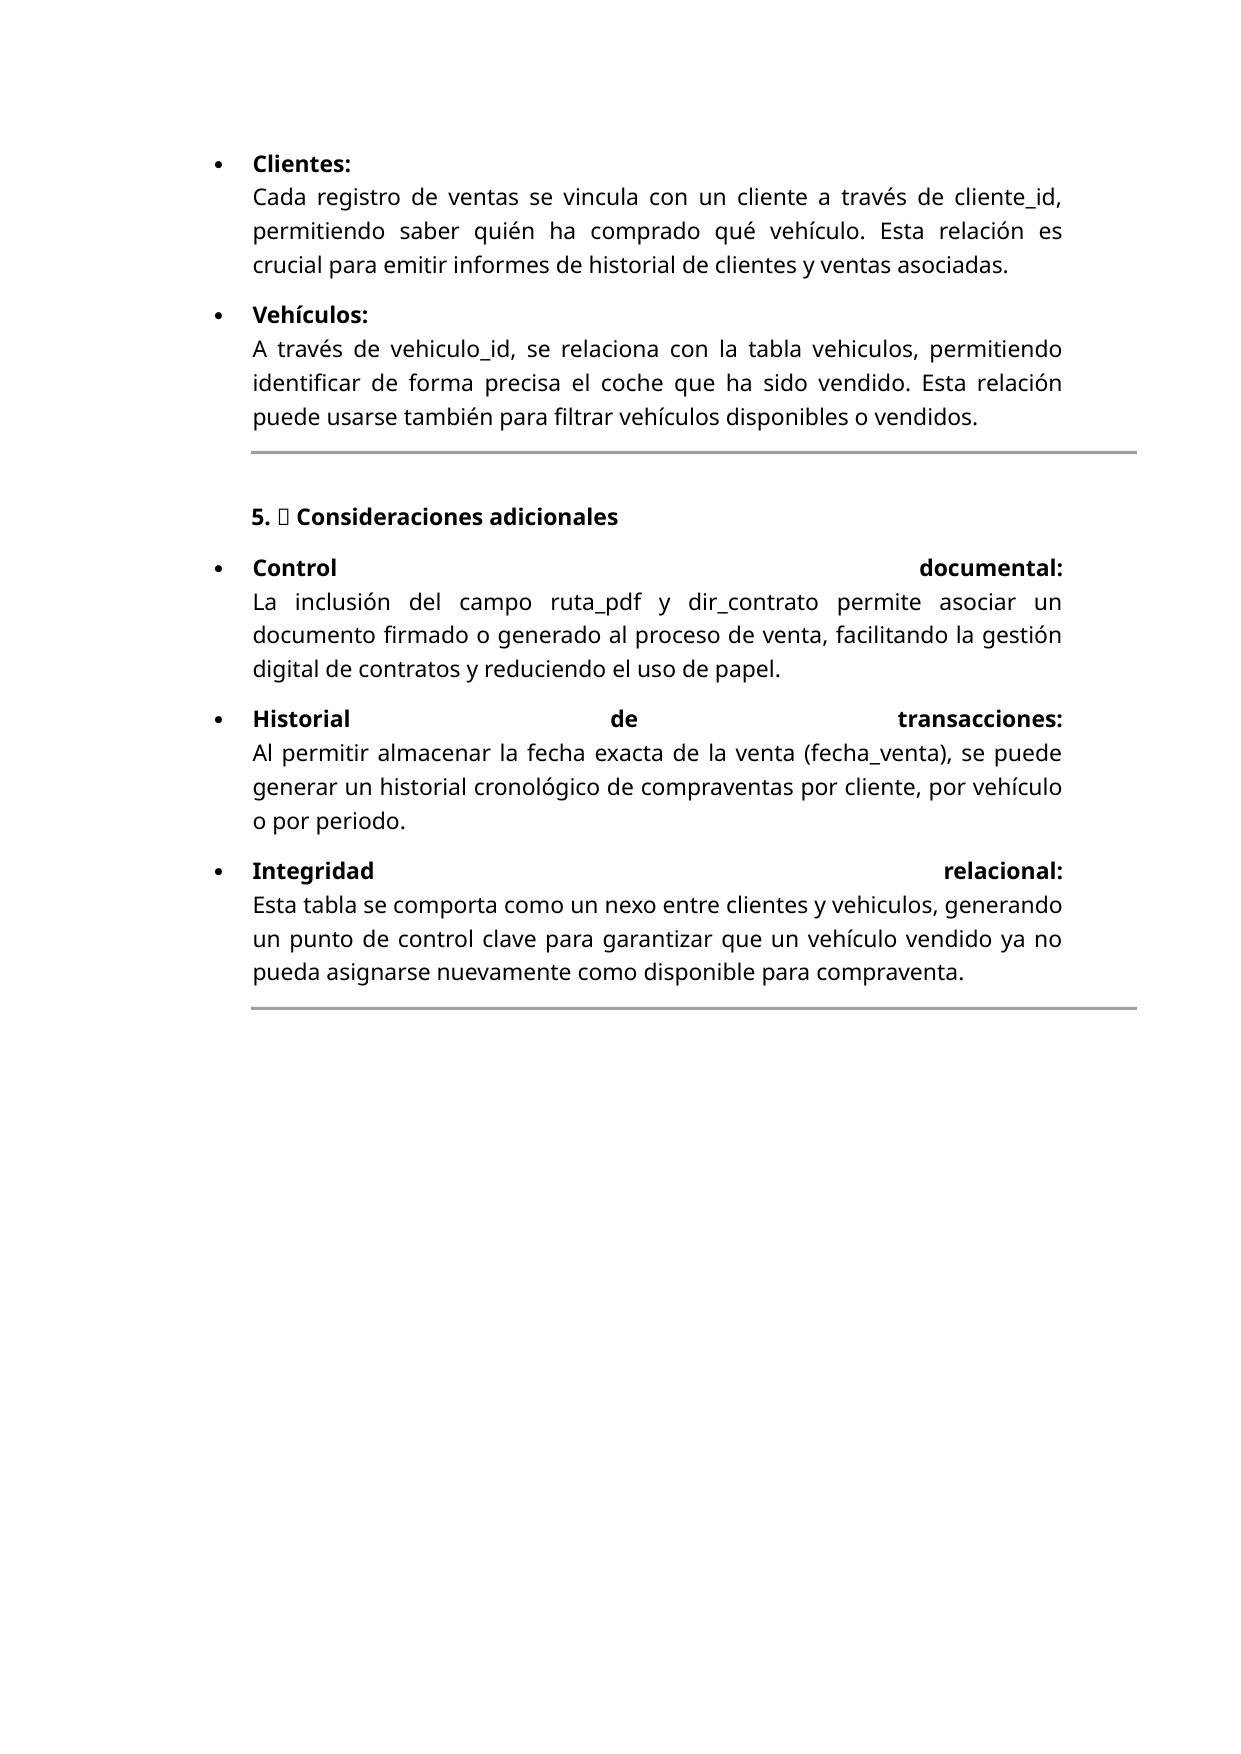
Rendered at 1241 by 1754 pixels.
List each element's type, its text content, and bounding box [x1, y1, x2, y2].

list Historial de transacciones: Al permitir almacenar la fecha exacta de la venta (fecha_venta), se puede generar un historial cronológico de compraventas por cliente, por vehículo o por periodo. [215, 703, 1063, 836]
list Integridad relacional: Esta tabla se comporta como un nexo entre clientes y vehiculos, generando un punto de control clave para garantizar que un vehículo vendido ya no pueda asignarse nuevamente como disponible para compraventa. [215, 855, 1063, 988]
list Control documental: La inclusión del campo ruta_pdf y dir_contrato permite asociar un documento firmado o generado al proceso de venta, facilitando la gestión digital de contratos y reduciendo el uso de papel. [215, 552, 1063, 684]
list Vehículos: A través de vehiculo_id, se relaciona con la tabla vehiculos, permitiendo identificar de forma precisa el coche que ha sido vendido. Esta relación puede usarse también para filtrar vehículos disponibles o vendidos. [215, 299, 1063, 432]
list Clientes: Cada registro de ventas se vincula con un cliente a través de cliente_id, permitiendo saber quién ha comprado qué vehículo. Esta relación es crucial para emitir informes de historial de clientes y ventas asociadas. [215, 148, 1063, 280]
text 5. 🧩 Consideraciones adicionales [251, 501, 1063, 533]
